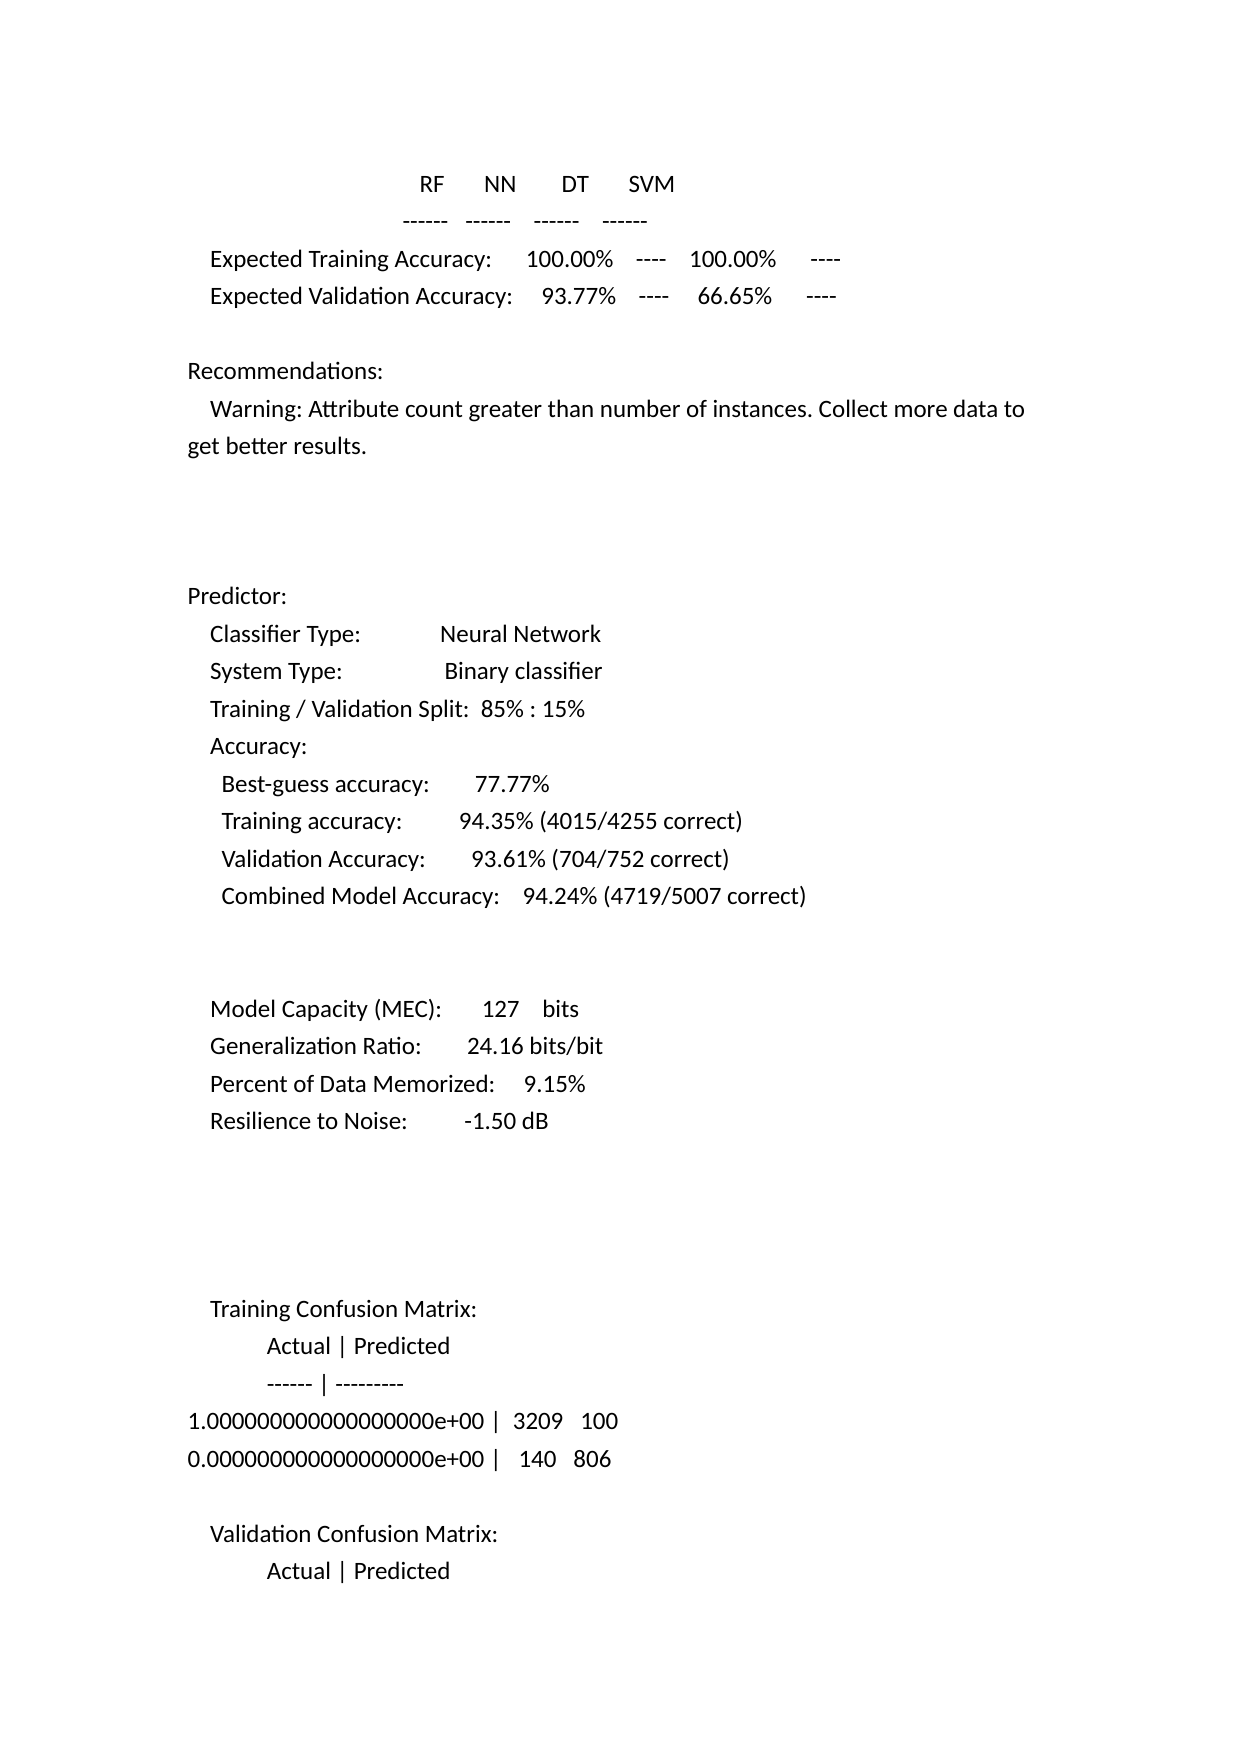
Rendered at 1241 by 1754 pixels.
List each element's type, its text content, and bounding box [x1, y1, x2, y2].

text Predictor: [187, 577, 1053, 614]
text Training accuracy: 94.35% (4015/4255 correct) [187, 802, 1053, 839]
text Best-guess accuracy: 77.77% [187, 764, 1053, 802]
text Actual | Predicted [187, 1327, 1053, 1364]
text Expected Validation Accuracy: 93.77% ---- 66.65% ---- [187, 277, 1053, 314]
text Training Confusion Matrix: [187, 1289, 1053, 1327]
text Actual | Predicted [187, 1552, 1053, 1589]
text Validation Accuracy: 93.61% (704/752 correct) [187, 839, 1053, 877]
text RF NN DT SVM [187, 164, 1053, 202]
text Percent of Data Memorized: 9.15% [187, 1064, 1053, 1102]
text Resilience to Noise: -1.50 dB [187, 1102, 1053, 1139]
text Expected Training Accuracy: 100.00% ---- 100.00% ---- [187, 239, 1053, 277]
text Classifier Type: Neural Network [187, 614, 1053, 652]
text ------ ------ ------ ------ [187, 202, 1053, 239]
text ------ | --------- [187, 1364, 1053, 1402]
text Combined Model Accuracy: 94.24% (4719/5007 correct) [187, 877, 1053, 914]
text 0.000000000000000000e+00 | 140 806 [187, 1439, 1053, 1477]
text Recommendations: [187, 352, 1053, 389]
text Training / Validation Split: 85% : 15% [187, 689, 1053, 727]
text Validation Confusion Matrix: [187, 1514, 1053, 1552]
text Warning: Attribute count greater than number of instances. Collect more data to get better results. [187, 389, 1053, 464]
text Model Capacity (MEC): 127 bits [187, 989, 1053, 1027]
text System Type: Binary classifier [187, 652, 1053, 689]
text Accuracy: [187, 727, 1053, 764]
text 1.000000000000000000e+00 | 3209 100 [187, 1402, 1053, 1439]
text Generalization Ratio: 24.16 bits/bit [187, 1027, 1053, 1064]
